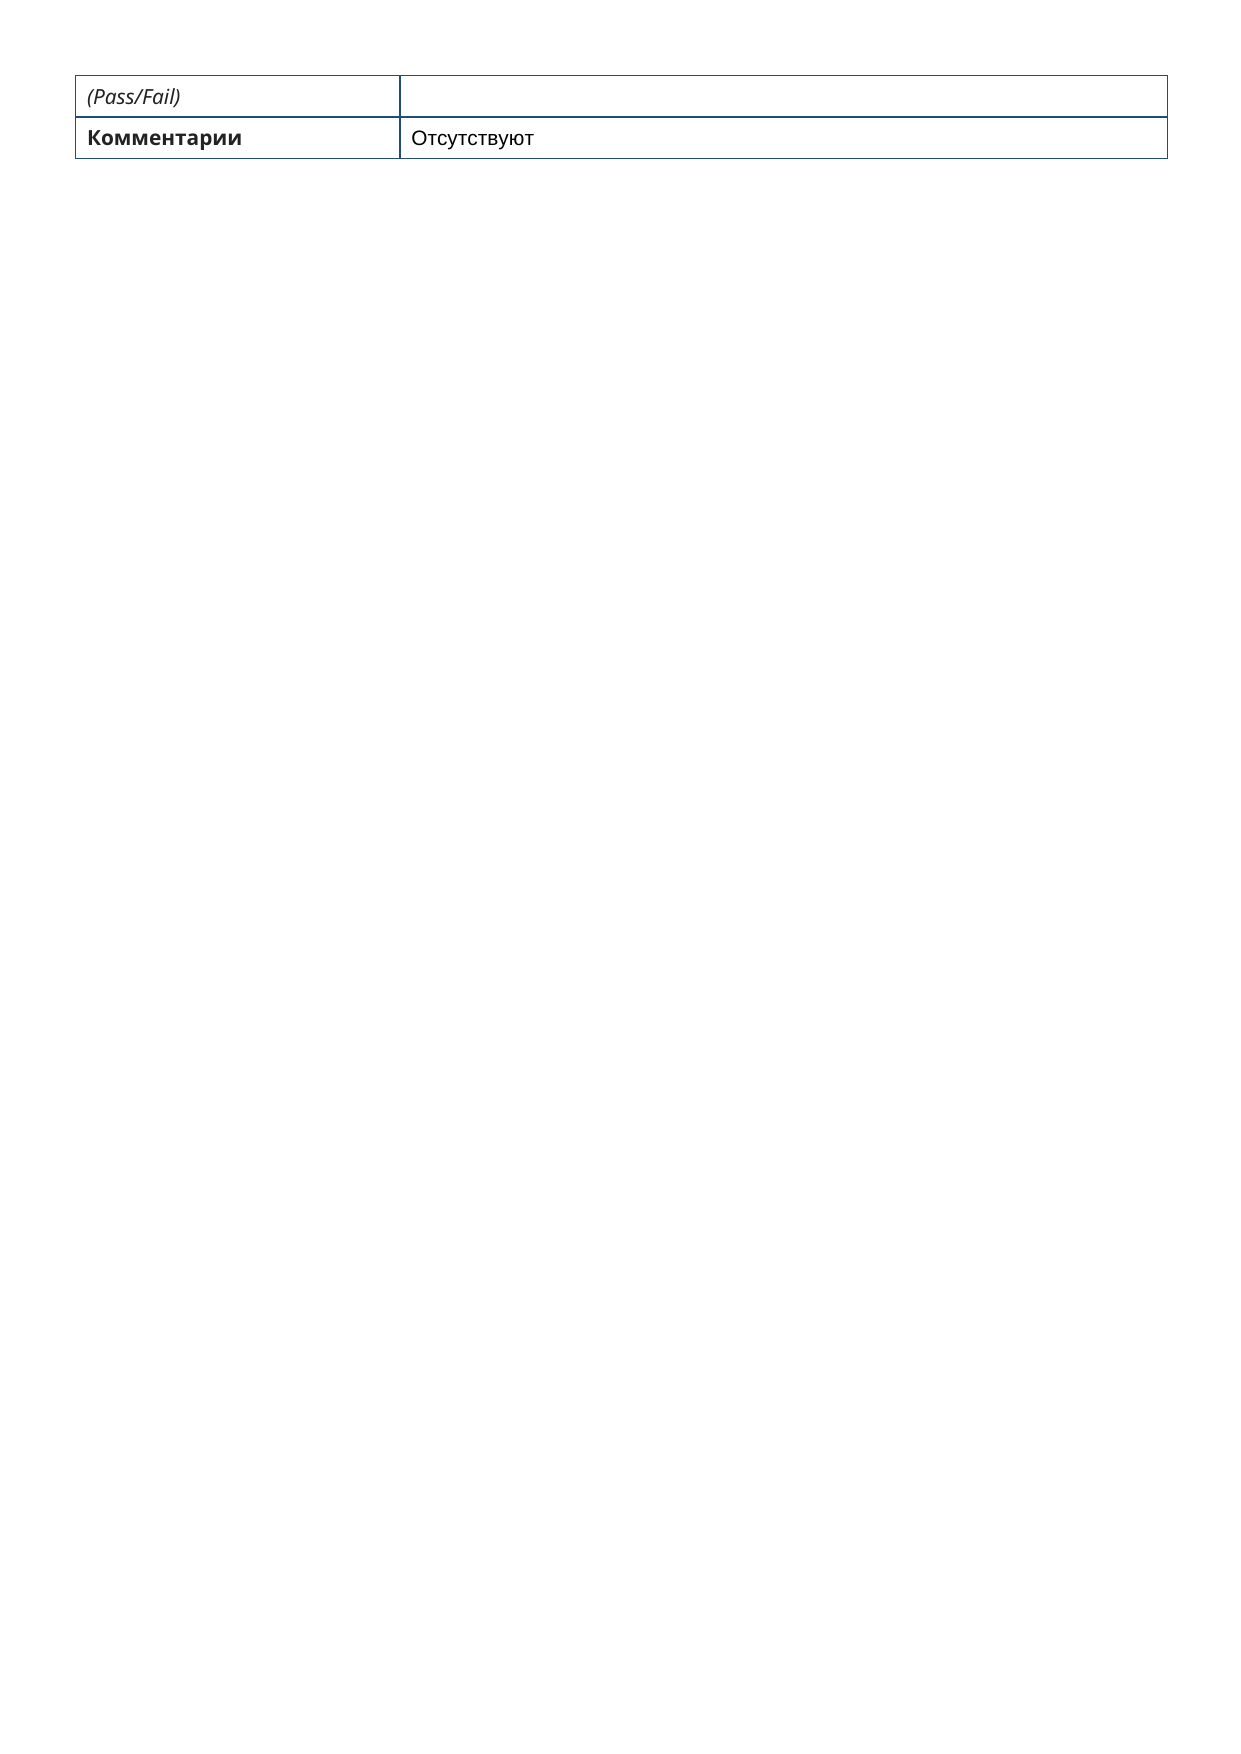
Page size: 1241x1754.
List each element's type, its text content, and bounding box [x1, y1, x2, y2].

table_cell Статус (Pass/Fail) [76, 76, 399, 116]
table_cell Отсутствуют [401, 118, 1167, 158]
table_cell Pass [401, 76, 1167, 116]
table_cell Комментарии [76, 118, 399, 158]
